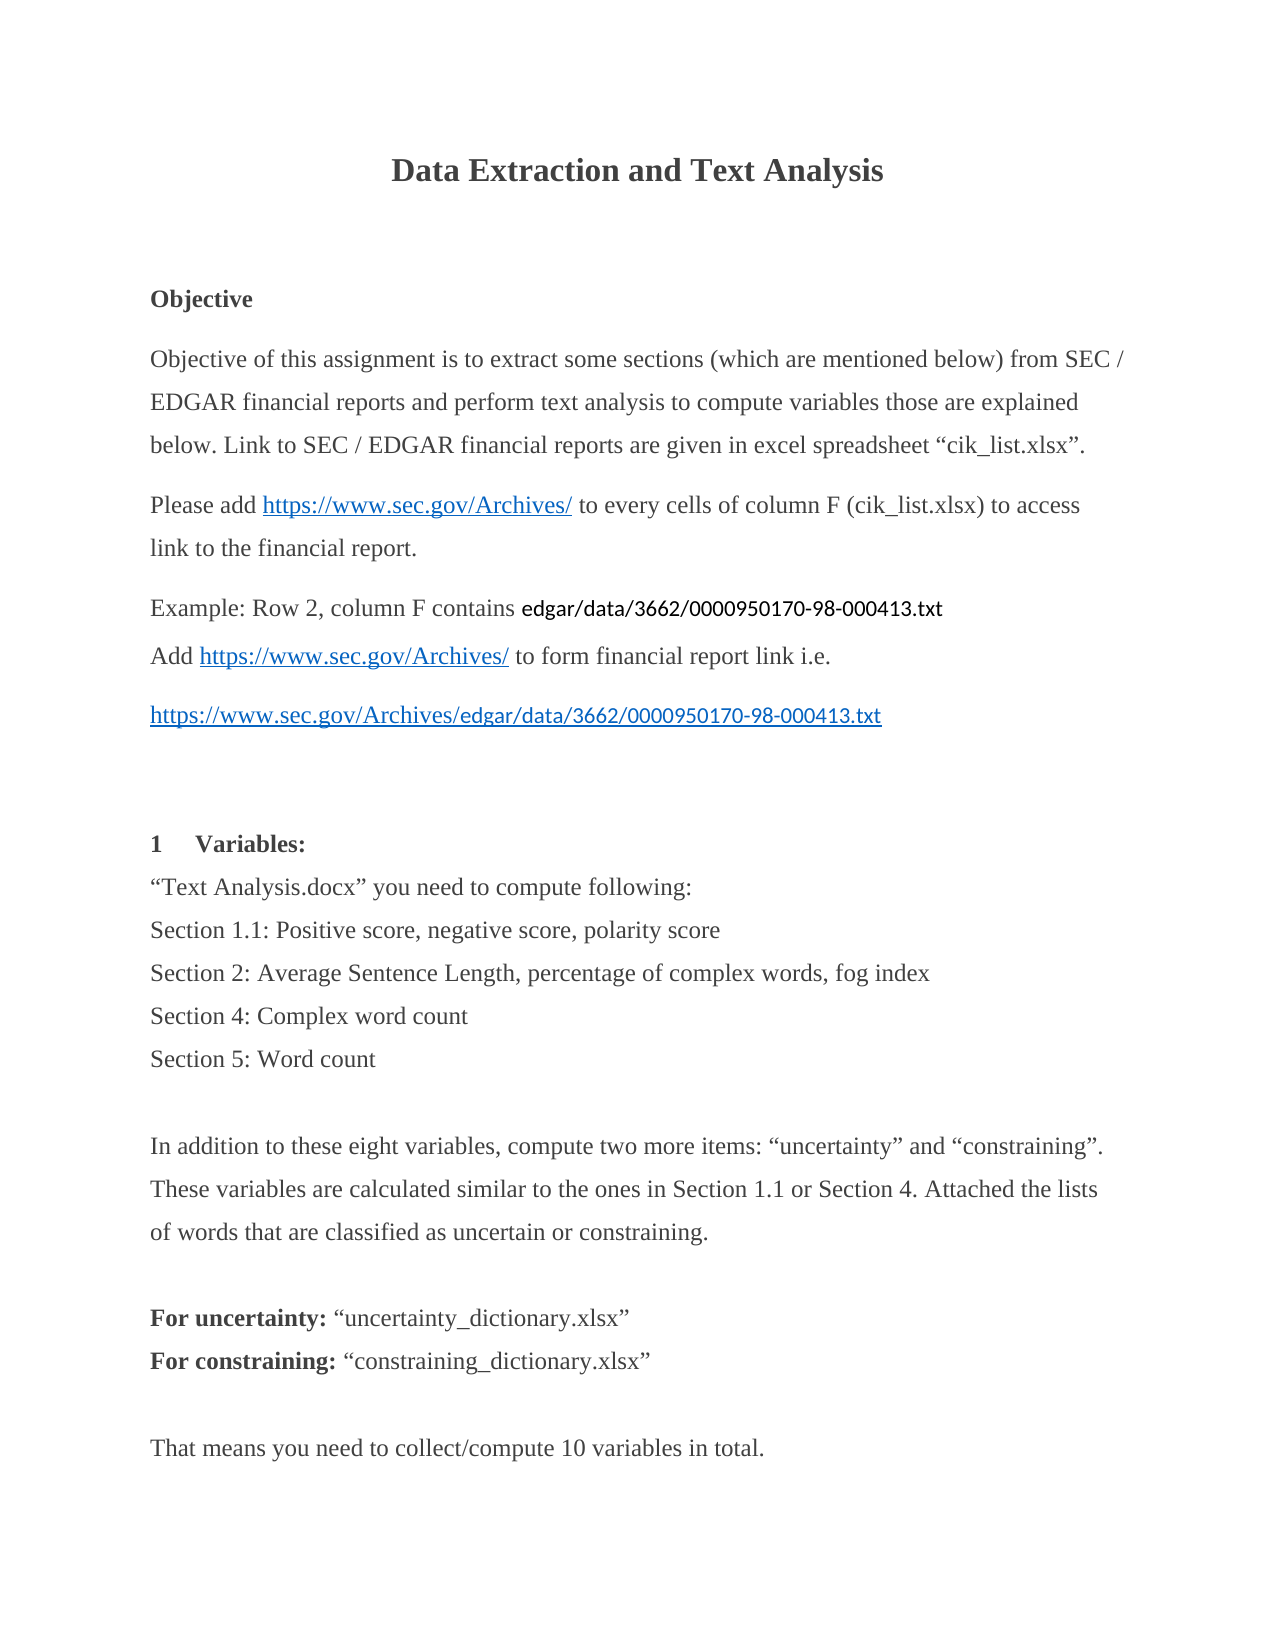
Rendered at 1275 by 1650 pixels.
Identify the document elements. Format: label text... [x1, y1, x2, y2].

text Data Extraction and Text Analysis [150, 150, 1125, 188]
text Objective of this assignment is to extract some sections (which are mentioned below) from SEC / EDGAR financial reports and perform text analysis to compute variables those are explained below. Link to SEC / EDGAR financial reports are given in excel spreadsheet “cik_list.xlsx”. [150, 344, 1125, 459]
text That means you need to collect/compute 10 variables in total. [150, 1433, 1125, 1461]
subtitle Variables: [150, 829, 1125, 858]
text For constraining: “constraining_dictionary.xlsx” [150, 1346, 1125, 1375]
text https://www.sec.gov/Archives/edgar/data/3662/0000950170-98-000413.txt [150, 701, 1125, 729]
text Section 4: Complex word count [150, 1001, 1125, 1030]
text Add https://www.sec.gov/Archives/ to form financial report link i.e. [150, 641, 1125, 669]
text For uncertainty: “uncertainty_dictionary.xlsx” [150, 1303, 1125, 1332]
text Objective [150, 284, 1125, 313]
text “Text Analysis.docx” you need to compute following: [150, 872, 1125, 901]
text Section 5: Word count [150, 1044, 1125, 1073]
text In addition to these eight variables, compute two more items: “uncertainty” and “constraining”. These variables are calculated similar to the ones in Section 1.1 or Section 4. Attached the lists of words that are classified as uncertain or constraining. [150, 1131, 1125, 1246]
text Example: Row 2, column F contains edgar/data/3662/0000950170-98-000413.txt [150, 593, 1125, 622]
text Section 2: Average Sentence Length, percentage of complex words, fog index [150, 958, 1125, 987]
text Please add https://www.sec.gov/Archives/ to every cells of column F (cik_list.xlsx) to access link to the financial report. [150, 490, 1125, 562]
text Section 1.1: Positive score, negative score, polarity score [150, 915, 1125, 944]
